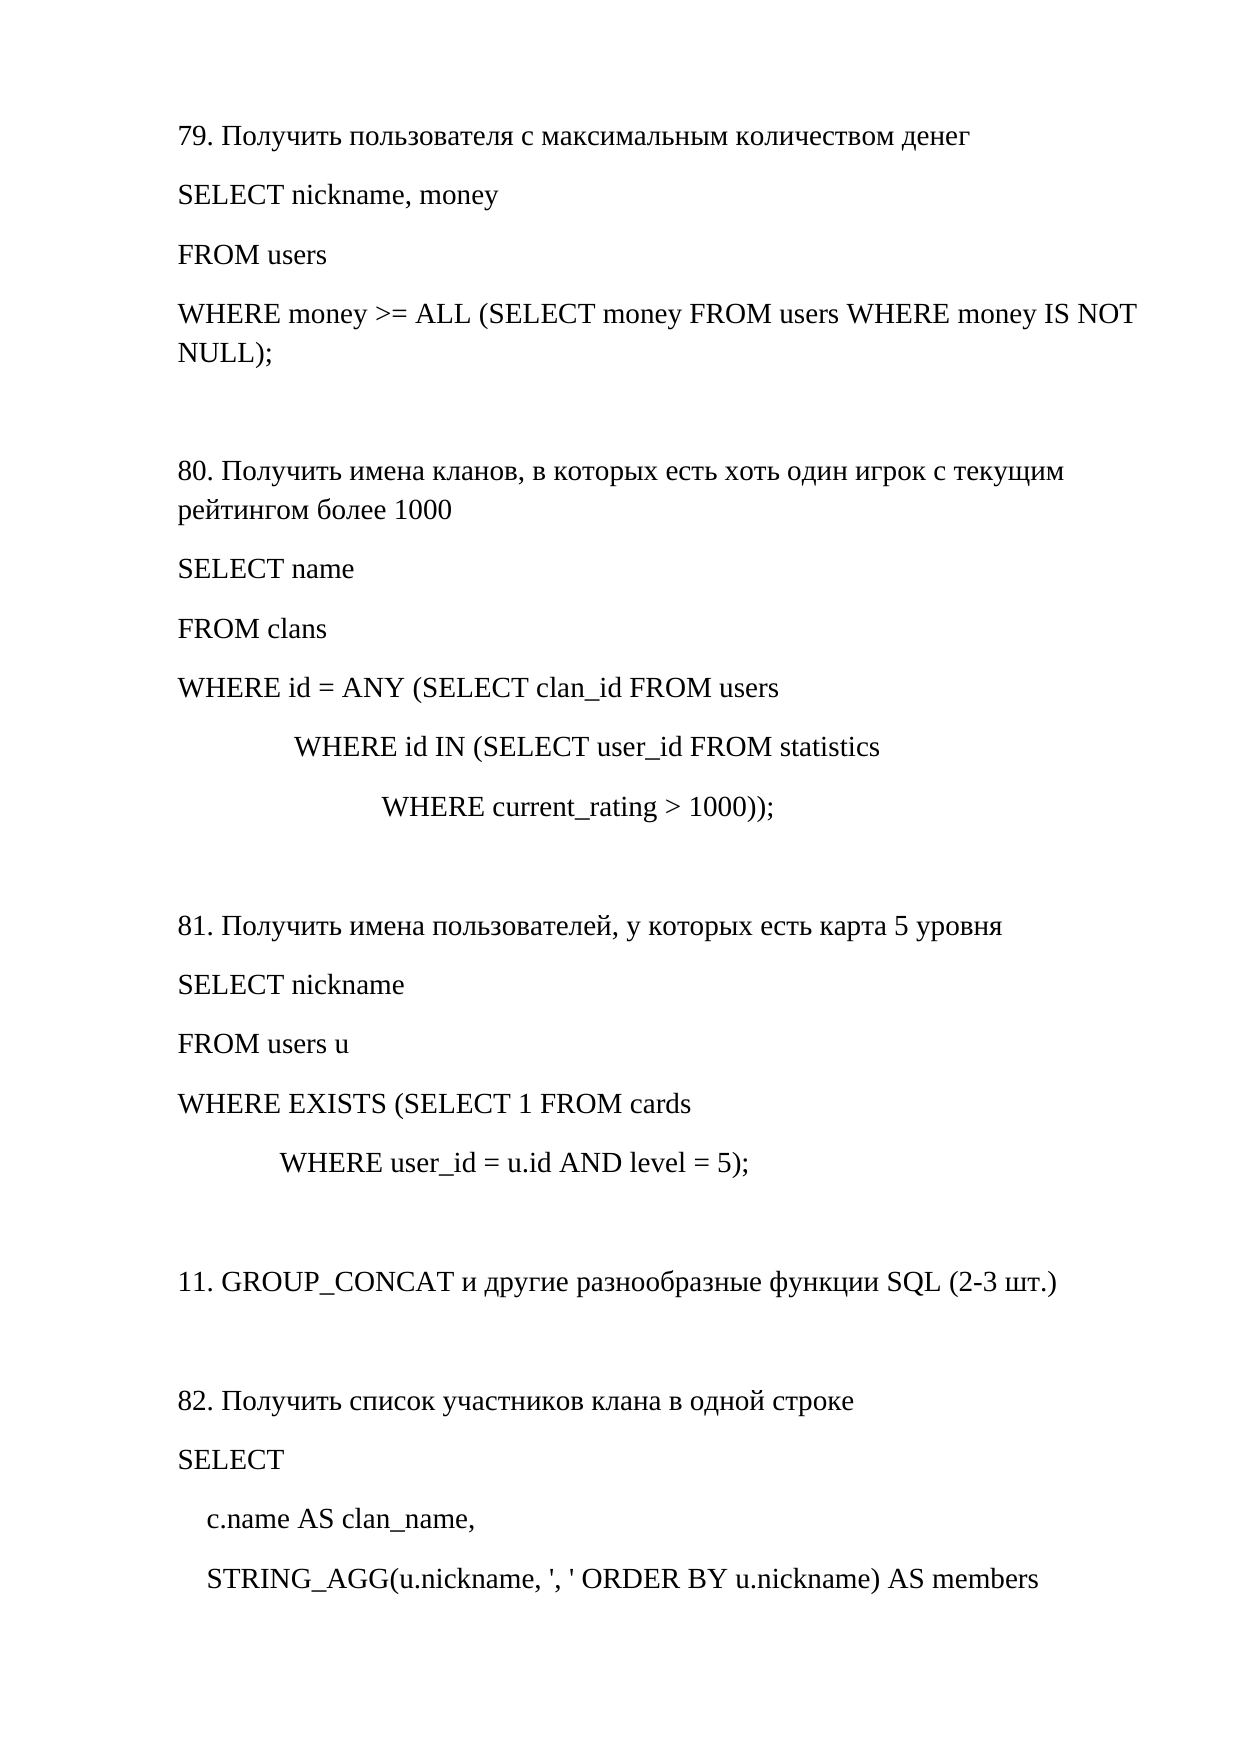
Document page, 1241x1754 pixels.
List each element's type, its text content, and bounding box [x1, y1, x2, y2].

text 82. Получить список участников клана в одной строке [177, 1383, 1152, 1416]
text SELECT name [177, 551, 1152, 585]
text STRING_AGG(u.nickname, ', ' ORDER BY u.nickname) AS members [177, 1561, 1152, 1594]
text SELECT nickname, money [177, 177, 1152, 211]
text SELECT [177, 1442, 1152, 1476]
text WHERE current_rating > 1000)); [177, 789, 1152, 822]
text FROM users [177, 237, 1152, 270]
text WHERE id = ANY (SELECT clan_id FROM users [177, 670, 1152, 704]
text c.name AS clan_name, [177, 1501, 1152, 1535]
text SELECT nickname [177, 967, 1152, 1001]
text FROM users u [177, 1026, 1152, 1060]
text WHERE money >= ALL (SELECT money FROM users WHERE money IS NOT NULL); [177, 296, 1152, 368]
text 81. Получить имена пользователей, у которых есть карта 5 уровня [177, 908, 1152, 941]
text WHERE EXISTS (SELECT 1 FROM cards [177, 1086, 1152, 1119]
text FROM clans [177, 611, 1152, 644]
text WHERE id IN (SELECT user_id FROM statistics [177, 729, 1152, 763]
text 80. Получить имена кланов, в которых есть хоть один игрок с текущим рейтингом более 1000 [177, 453, 1152, 526]
text WHERE user_id = u.id AND level = 5); [177, 1145, 1152, 1179]
text 11. GROUP_CONCAT и другие разнообразные функции SQL (2-3 шт.) [177, 1264, 1152, 1297]
text 79. Получить пользователя с максимальным количеством денег [177, 118, 1152, 152]
